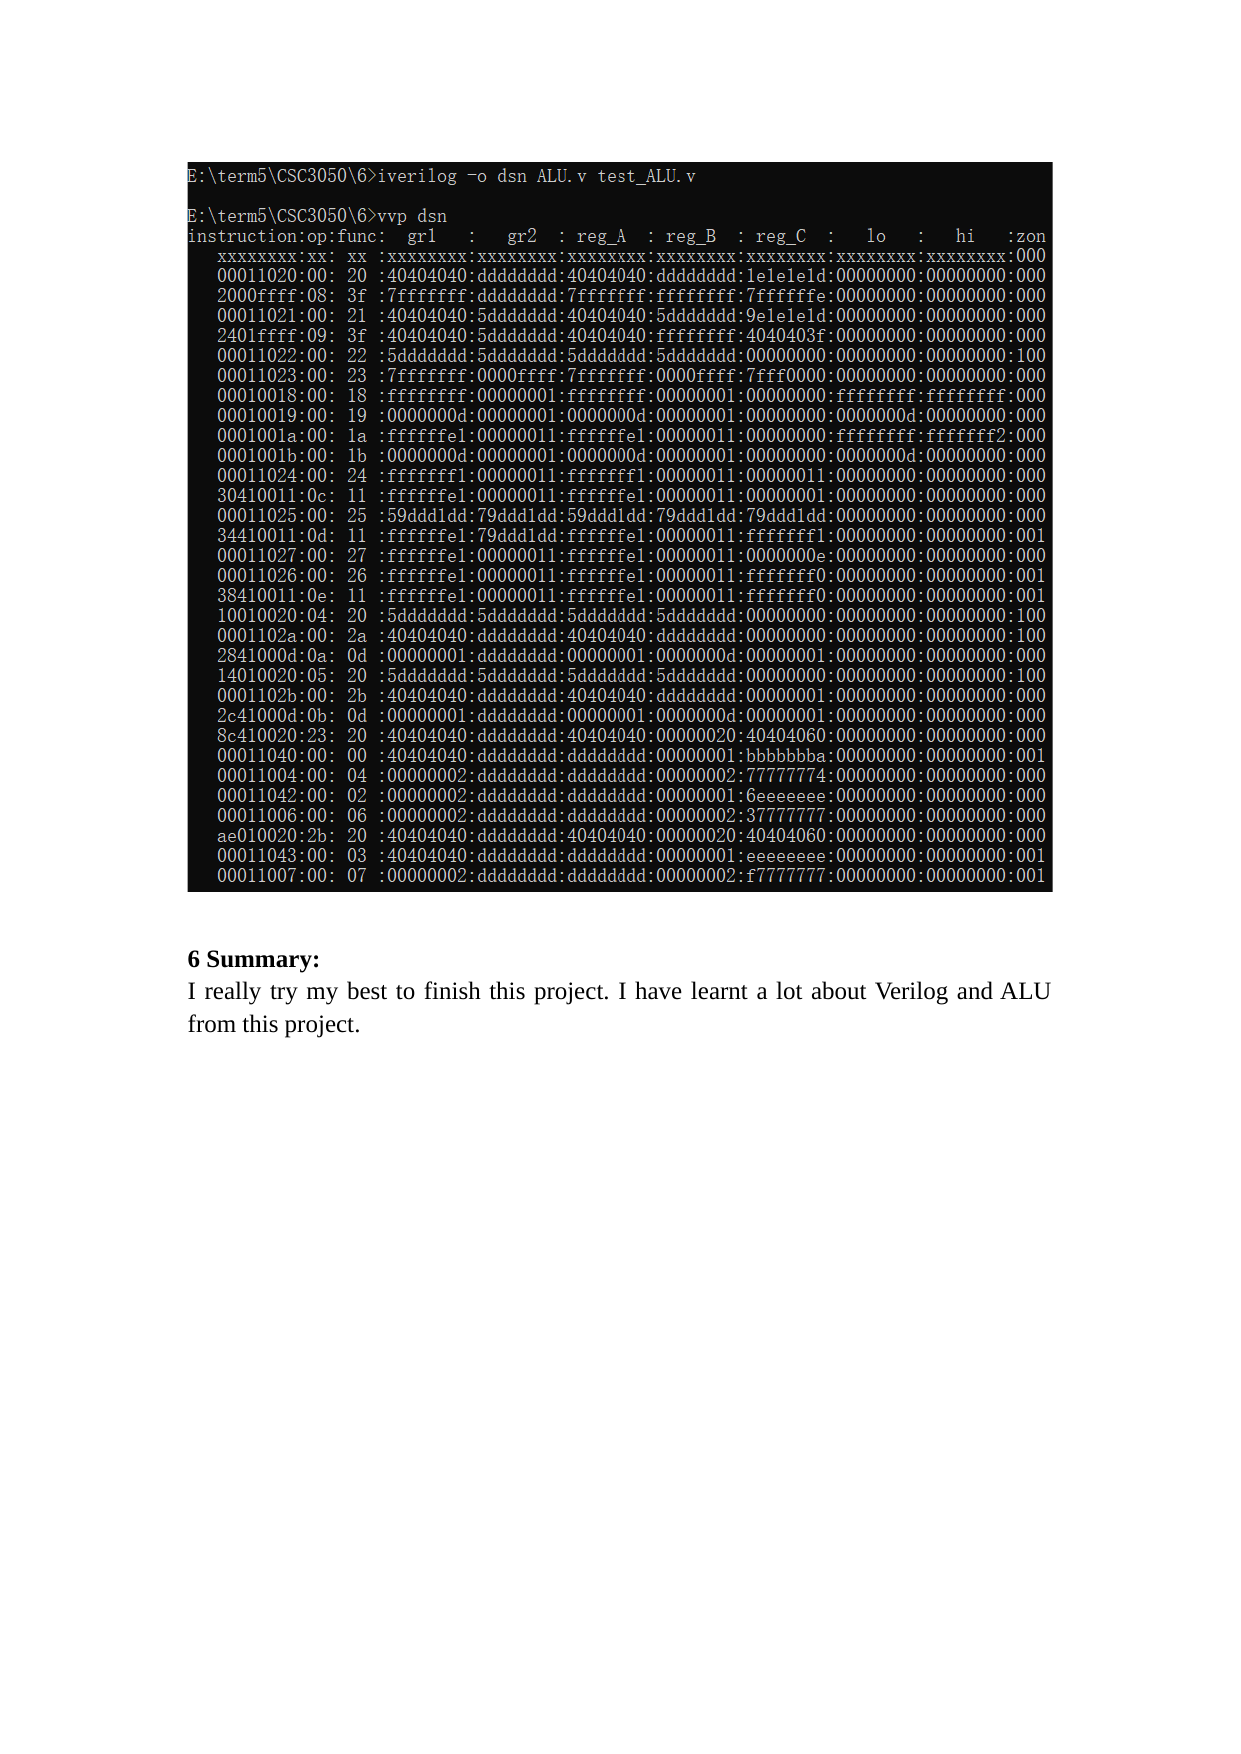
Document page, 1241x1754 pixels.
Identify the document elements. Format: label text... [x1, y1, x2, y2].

picture [187, 162, 1053, 892]
text 6 Summary: [187, 942, 1053, 974]
text I really try my best to finish this project. I have learnt a lot about Verilog and ALU from this project. [187, 974, 1053, 1039]
